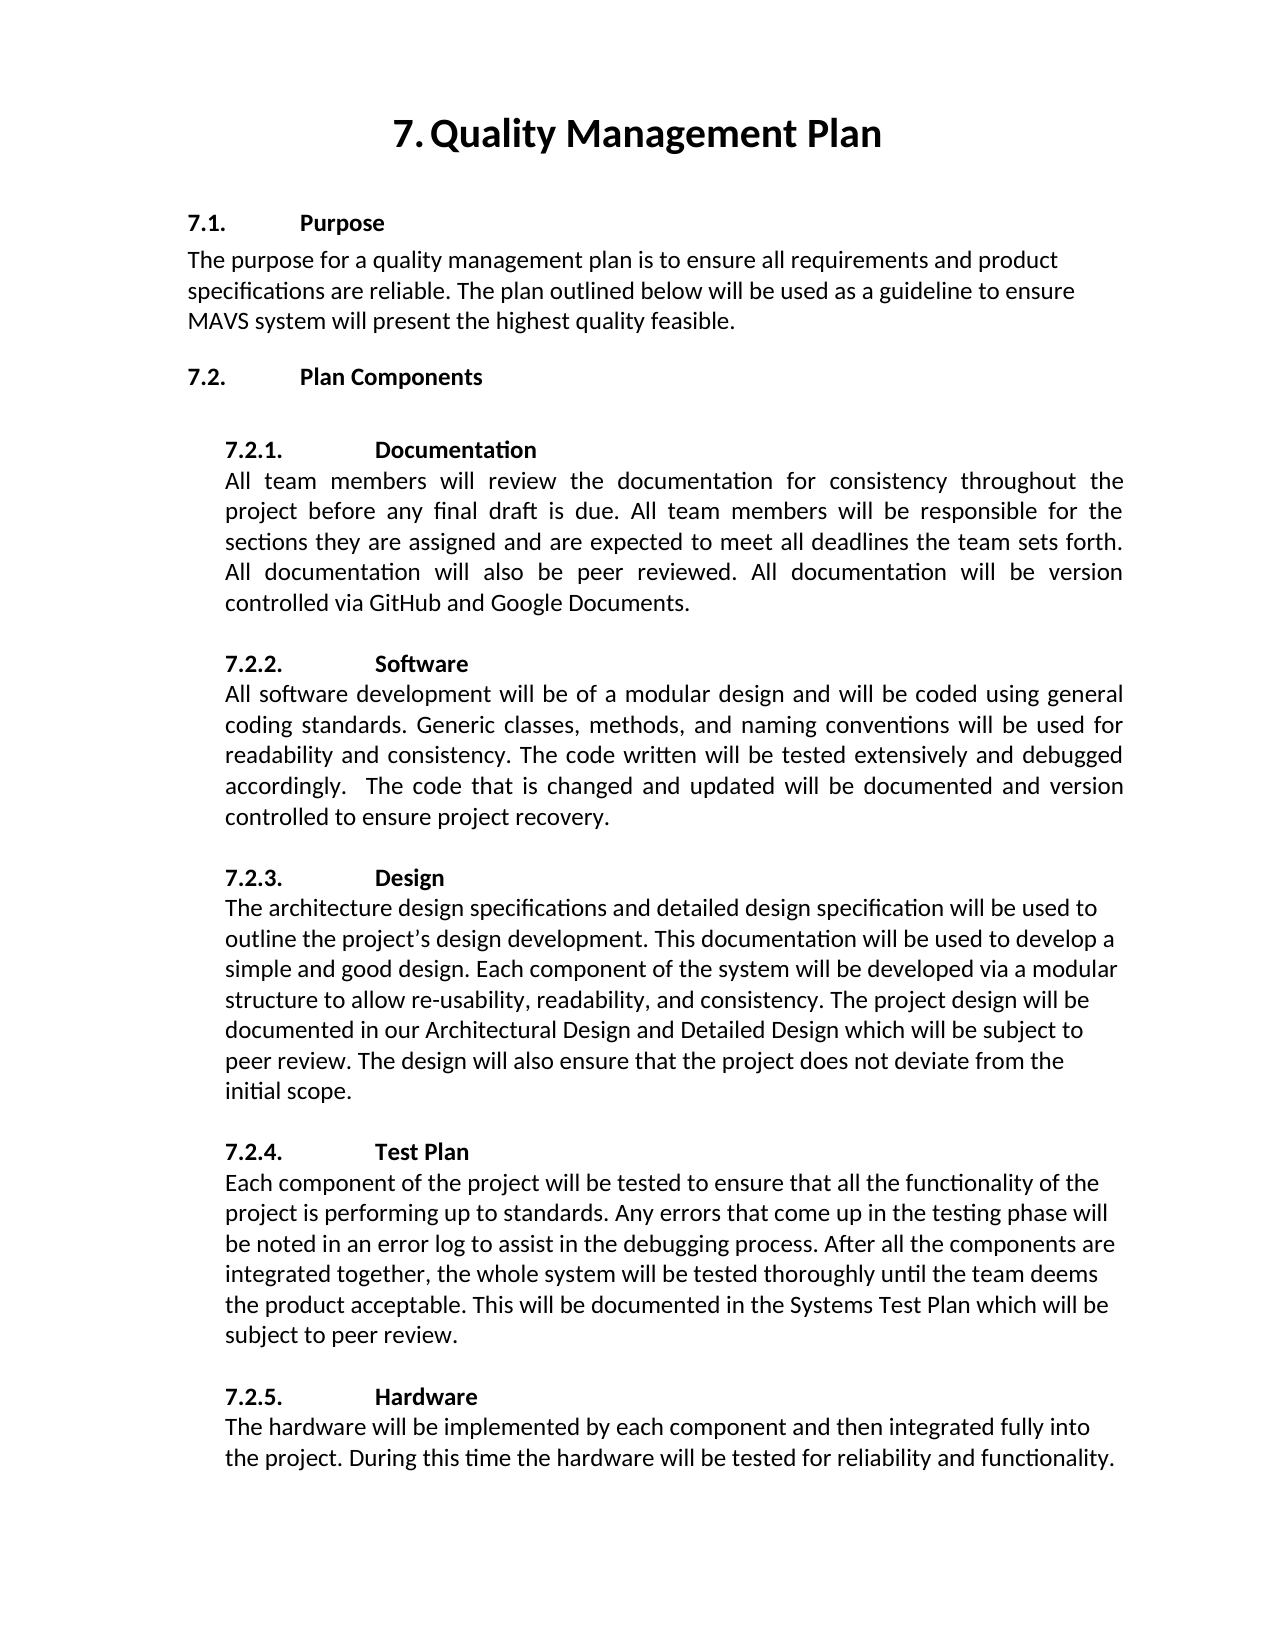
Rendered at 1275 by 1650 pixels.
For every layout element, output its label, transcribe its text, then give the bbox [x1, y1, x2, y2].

subtitle Design [225, 862, 1125, 892]
text All team members will review the documentation for consistency throughout the project before any final draft is due. All team members will be responsible for the sections they are assigned and are expected to meet all deadlines the team sets forth. All documentation will also be peer reviewed. All documentation will be version controlled via GitHub and Google Documents. [225, 465, 1125, 618]
subtitle Hardware [225, 1381, 1125, 1411]
subtitle Purpose [187, 208, 1125, 238]
subtitle Software [225, 648, 1125, 679]
text All software development will be of a modular design and will be coded using general coding standards. Generic classes, methods, and naming conventions will be used for readability and consistency. The code written will be tested extensively and debugged accordingly. The code that is changed and updated will be documented and version controlled to ensure project recovery. [225, 679, 1125, 831]
text The architecture design specifications and detailed design specification will be used to outline the project’s design development. This documentation will be used to develop a simple and good design. Each component of the system will be developed via a modular structure to allow re-usability, readability, and consistency. The project design will be documented in our Architectural Design and Detailed Design which will be subject to peer review. The design will also ensure that the project does not deviate from the initial scope. [225, 892, 1125, 1106]
text The purpose for a quality management plan is to ensure all requirements and product specifications are reliable. The plan outlined below will be used as a guideline to ensure MAVS system will present the highest quality feasible. [187, 244, 1125, 336]
subtitle Documentation [225, 434, 1125, 465]
subtitle Test Plan [225, 1136, 1125, 1167]
subtitle Plan Components [187, 361, 1125, 391]
subtitle Quality Management Plan [150, 107, 1125, 158]
text Each component of the project will be tested to ensure that all the functionality of the project is performing up to standards. Any errors that come up in the testing phase will be noted in an error log to assist in the debugging process. After all the components are integrated together, the whole system will be tested thoroughly until the team deems the product acceptable. This will be documented in the Systems Test Plan which will be subject to peer review. [225, 1167, 1125, 1350]
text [225, 1411, 1125, 1472]
